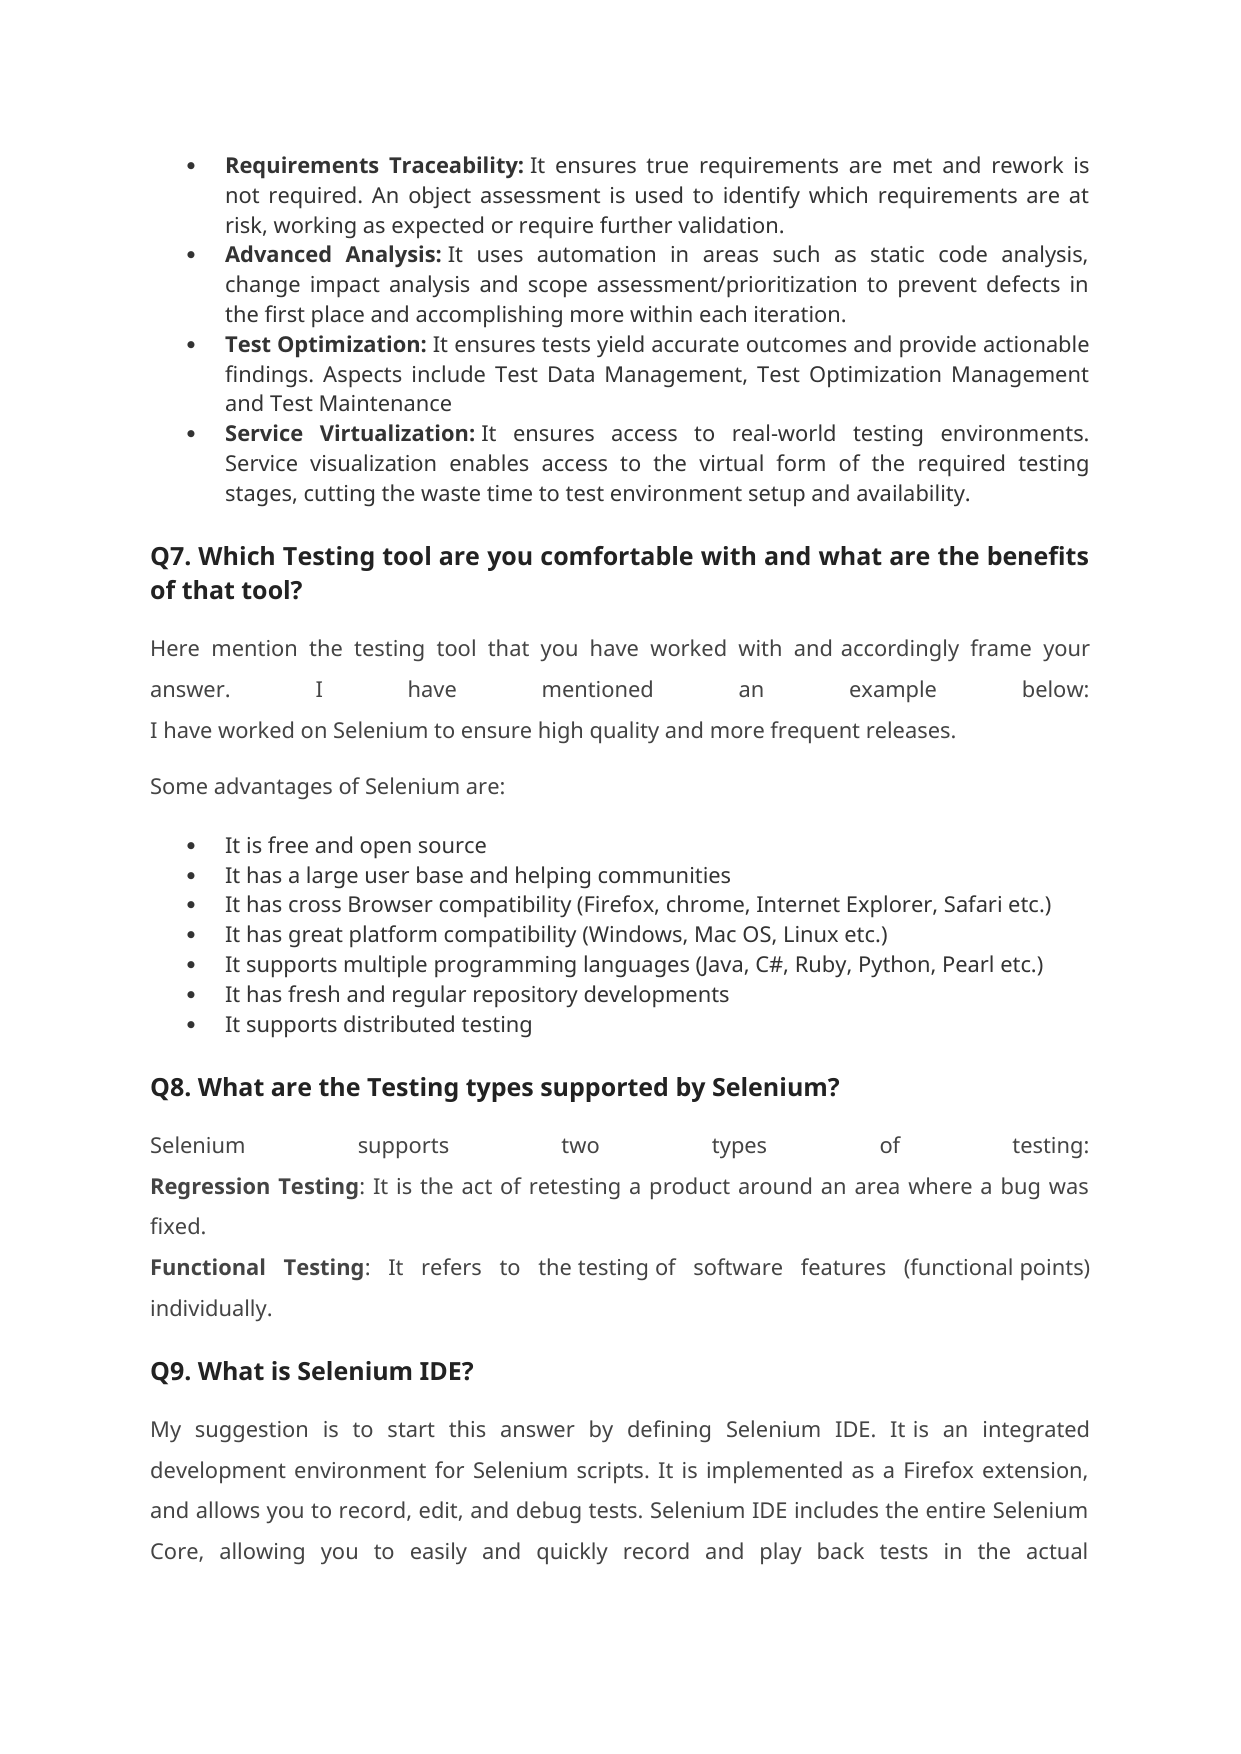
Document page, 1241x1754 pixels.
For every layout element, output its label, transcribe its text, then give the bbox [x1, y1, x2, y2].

list It has a large user base and helping communities [187, 859, 1090, 889]
list It is free and open source [187, 830, 1090, 859]
list It has cross Browser compatibility (Firefox, chrome, Internet Explorer, Safari etc.) [187, 889, 1090, 919]
text Q7. Which Testing tool are you comfortable with and what are the benefits of that tool? [150, 539, 1090, 607]
list It has great platform compatibility (Windows, Mac OS, Linux etc.) [187, 919, 1090, 949]
text Q8. What are the Testing types supported by Selenium? [150, 1069, 1090, 1104]
list Service Virtualization: It ensures access to real-world testing environments. Service visualization enables access to the virtual form of the required testing stages, cutting the waste time to test environment setup and availability. [187, 418, 1090, 507]
text Selenium supports two types of testing: Regression Testing: It is the act of retesting a product around an area where a bug was fixed. Functional Testing: It refers to the testing of software features (functional points) individually. [150, 1119, 1090, 1322]
text Some advantages of Selenium are: [150, 760, 1090, 801]
list It supports distributed testing [187, 1008, 1090, 1038]
list Advanced Analysis: It uses automation in areas such as static code analysis, change impact analysis and scope assessment/prioritization to prevent defects in the first place and accomplishing more within each iteration. [187, 239, 1090, 329]
text Q9. What is Selenium IDE? [150, 1354, 1090, 1388]
list It has fresh and regular repository developments [187, 979, 1090, 1008]
list Requirements Traceability: It ensures true requirements are met and rework is not required. An object assessment is used to identify which requirements are at risk, working as expected or require further validation. [187, 150, 1090, 239]
list It supports multiple programming languages (Java, C#, Ruby, Python, Pearl etc.) [187, 949, 1090, 979]
list Test Optimization: It ensures tests yield accurate outcomes and provide actionable findings. Aspects include Test Data Management, Test Optimization Management and Test Maintenance [187, 329, 1090, 418]
text Here mention the testing tool that you have worked with and accordingly frame your answer. I have mentioned an example below: I have worked on Selenium to ensure high quality and more frequent releases. [150, 622, 1090, 744]
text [150, 1403, 1090, 1566]
